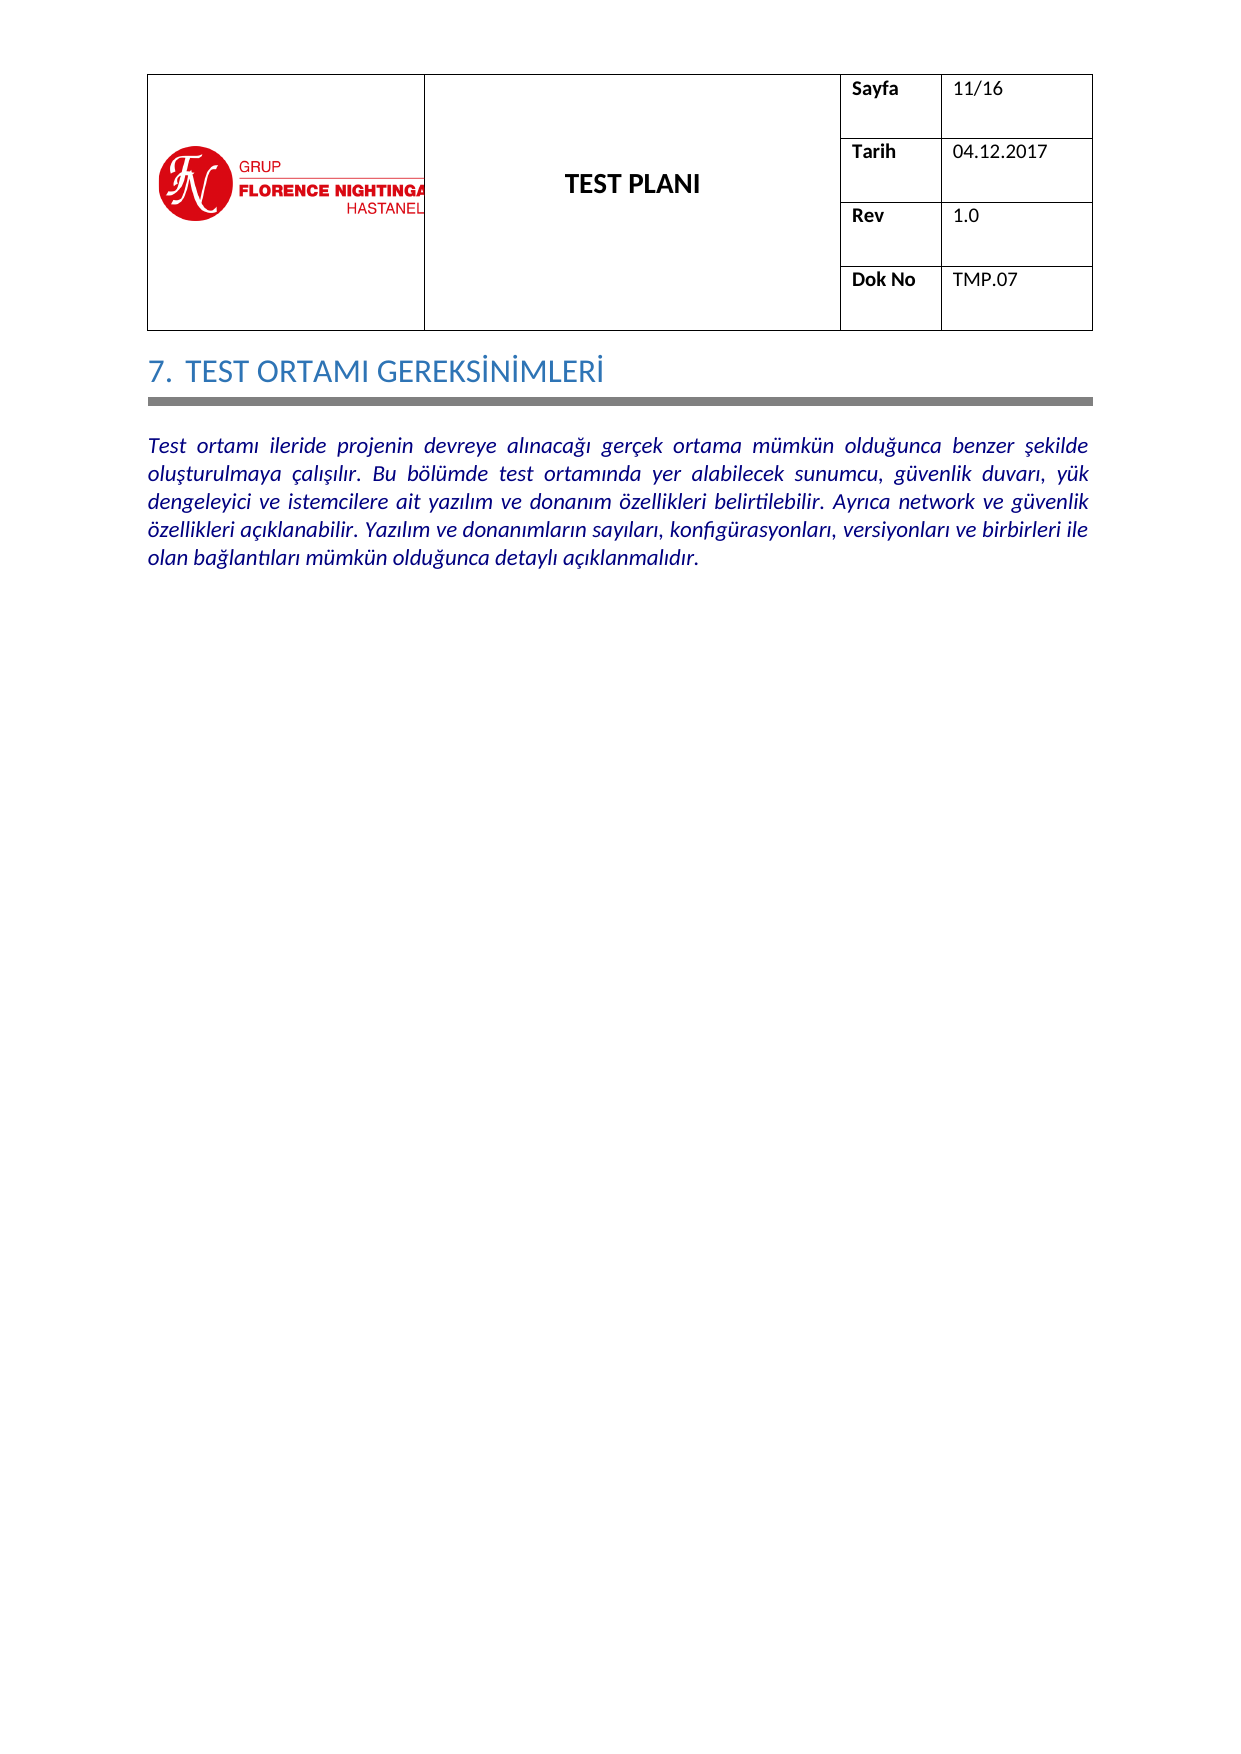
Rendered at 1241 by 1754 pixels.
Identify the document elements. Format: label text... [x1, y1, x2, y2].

subtitle TEST ORTAMI GEREKSİNİMLERİ [148, 350, 1093, 397]
text Test ortamı ileride projenin devreye alınacağı gerçek ortama mümkün olduğunca benzer şekilde oluşturulmaya çalışılır. Bu bölümde test ortamında yer alabilecek sunumcu, güvenlik duvarı, yük dengeleyici ve istemcilere ait yazılım ve donanım özellikleri belirtilebilir. Ayrıca network ve güvenlik özellikleri açıklanabilir. Yazılım ve donanımların sayıları, konfigürasyonları, versiyonları ve birbirleri ile olan bağlantıları mümkün olduğunca detaylı açıklanmalıdır. [148, 431, 1093, 571]
picture [158, 146, 425, 221]
